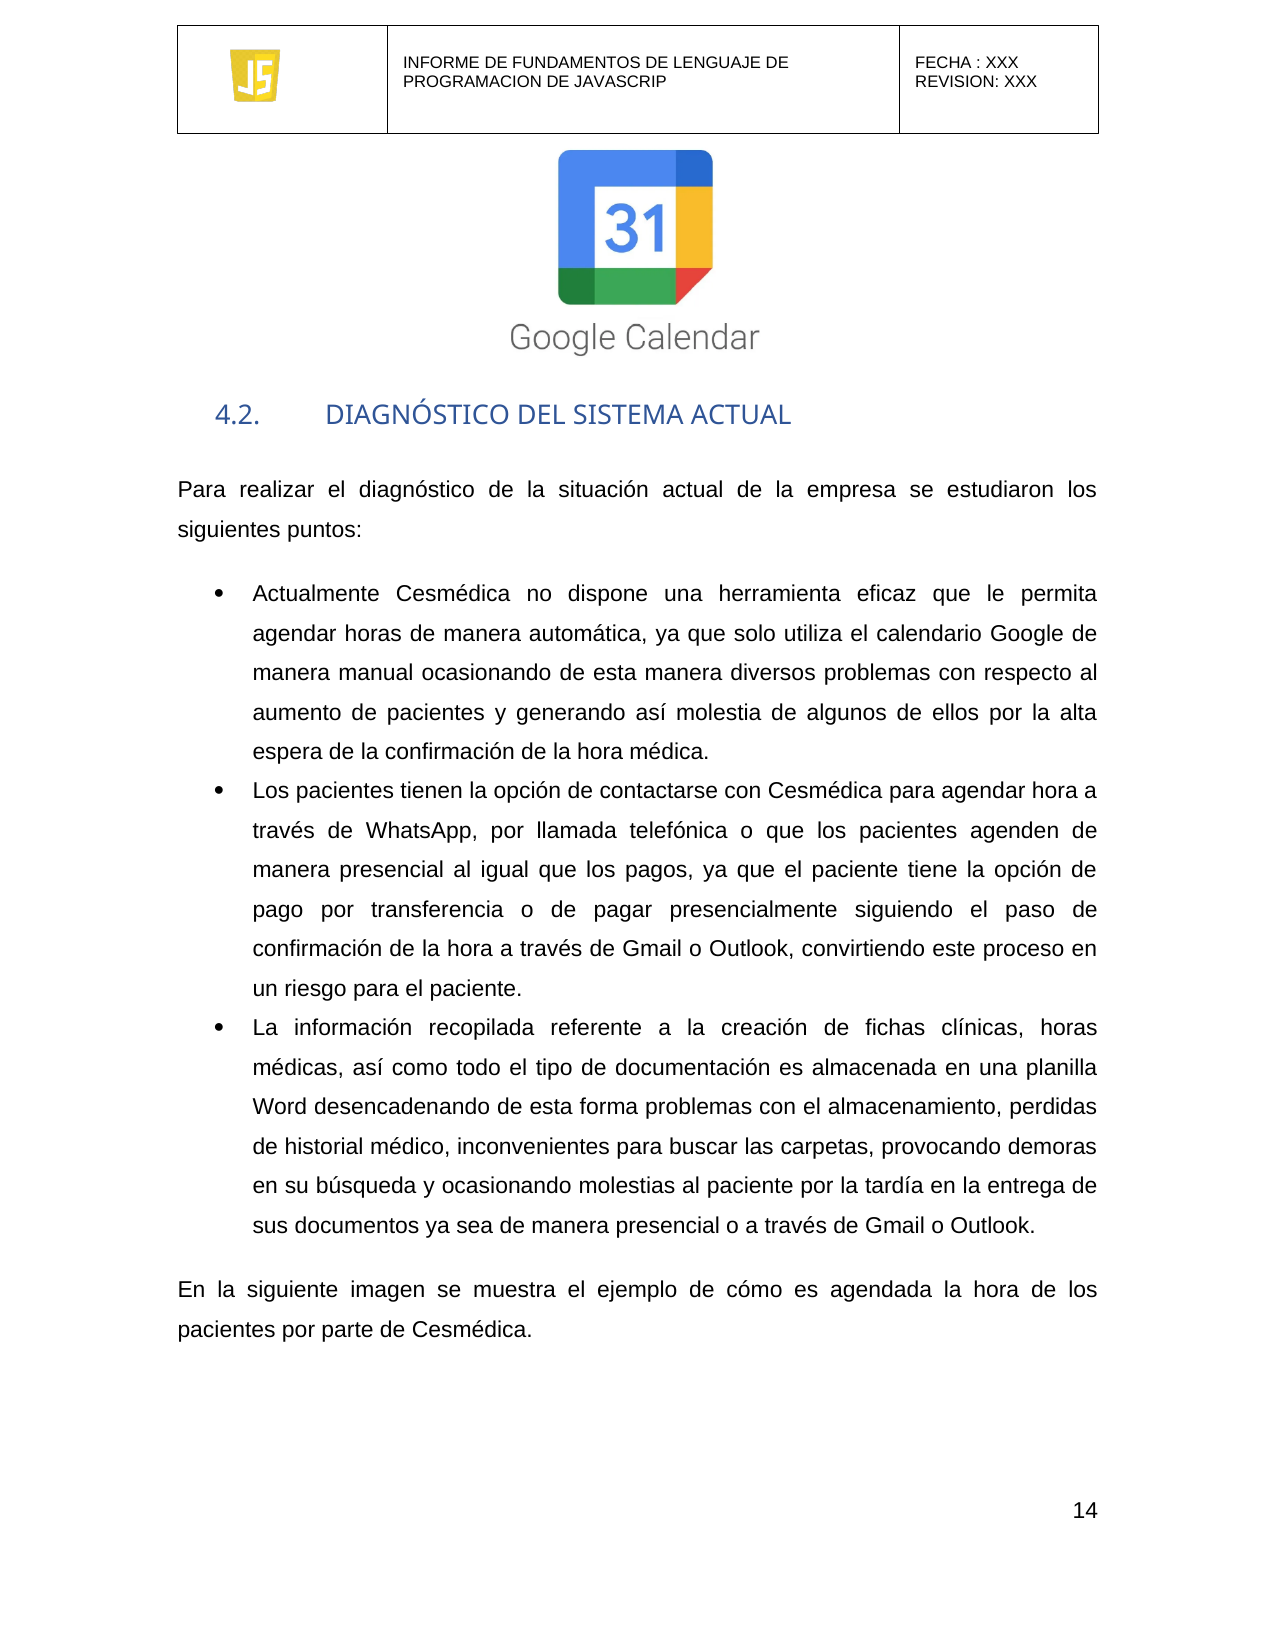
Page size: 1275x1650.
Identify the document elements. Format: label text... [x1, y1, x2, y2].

list Actualmente Cesmédica no dispone una herramienta eficaz que le permita agendar horas de manera automática, ya que solo utiliza el calendario Google de manera manual ocasionando de esta manera diversos problemas con respecto al aumento de pacientes y generando así molestia de algunos de ellos por la alta espera de la confirmación de la hora médica. [215, 580, 1098, 764]
list Los pacientes tienen la opción de contactarse con Cesmédica para agendar hora a través de WhatsApp, por llamada telefónica o que los pacientes agenden de manera presencial al igual que los pagos, ya que el paciente tiene la opción de pago por transferencia o de pagar presencialmente siguiendo el paso de confirmación de la hora a través de Gmail o Outlook, convirtiendo este proceso en un riesgo para el paciente. [215, 777, 1098, 1001]
text En la siguiente imagen se muestra el ejemplo de cómo es agendada la hora de los pacientes por parte de Cesmédica. [177, 1276, 1098, 1342]
list La información recopilada referente a la creación de fichas clínicas, horas médicas, así como todo el tipo de documentación es almacenada en una planilla Word desencadenando de esta forma problemas con el almacenamiento, perdidas de historial médico, inconvenientes para buscar las carpetas, provocando demoras en su búsqueda y ocasionando molestias al paciente por la tardía en la entrega de sus documentos ya sea de manera presencial o a través de Gmail o Outlook. [215, 1014, 1098, 1238]
picture [503, 147, 772, 358]
picture [217, 33, 293, 109]
text Para realizar el diagnóstico de la situación actual de la empresa se estudiaron los siguientes puntos: [177, 476, 1098, 542]
subtitle DIAGNÓSTICO DEL SISTEMA ACTUAL [215, 396, 1098, 433]
